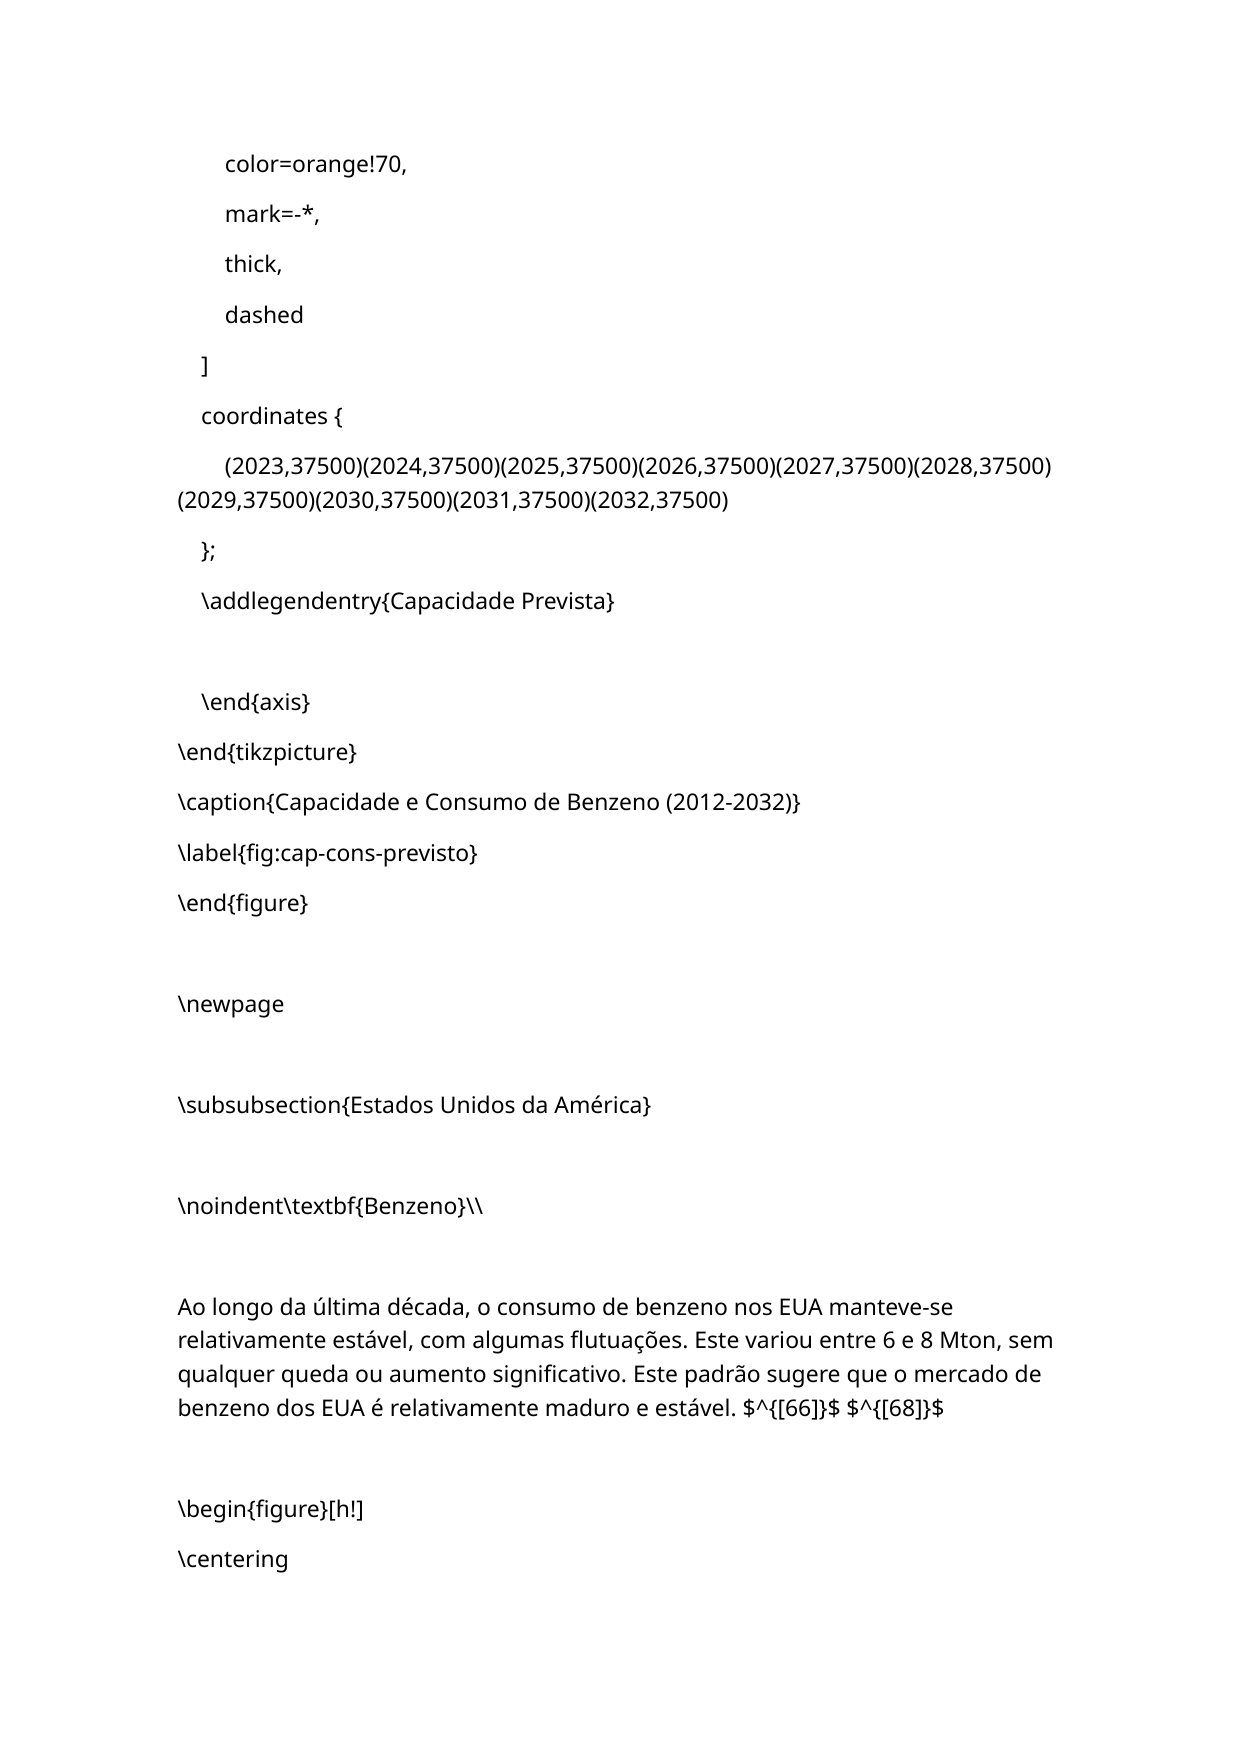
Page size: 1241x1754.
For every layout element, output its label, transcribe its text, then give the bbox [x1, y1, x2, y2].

text \end{axis} [177, 686, 1063, 717]
text Ao longo da última década, o consumo de benzeno nos EUA manteve-se relativamente estável, com algumas flutuações. Este variou entre 6 e 8 Mton, sem qualquer queda ou aumento significativo. Este padrão sugere que o mercado de benzeno dos EUA é relativamente maduro e estável. $^{[66]}$ $^{[68]}$ [177, 1291, 1063, 1423]
text \noindent\textbf{Benzeno}\\ [177, 1190, 1063, 1221]
text (2023,37500)(2024,37500)(2025,37500)(2026,37500)(2027,37500)(2028,37500)(2029,37500)(2030,37500)(2031,37500)(2032,37500) [177, 450, 1063, 515]
text \label{fig:cap-cons-previsto} [177, 837, 1063, 868]
text \newpage [177, 988, 1063, 1019]
text \begin{figure}[h!] [177, 1493, 1063, 1524]
text \caption{Capacidade e Consumo de Benzeno (2012-2032)} [177, 786, 1063, 818]
text dashed [177, 299, 1063, 330]
text }; [177, 534, 1063, 566]
text color=orange!70, [177, 148, 1063, 179]
text \subsubsection{Estados Unidos da América} [177, 1089, 1063, 1120]
text ] [177, 349, 1063, 381]
text \addlegendentry{Capacidade Prevista} [177, 585, 1063, 616]
text \end{tikzpicture} [177, 736, 1063, 767]
text coordinates { [177, 400, 1063, 431]
text mark=-*, [177, 198, 1063, 229]
text \end{figure} [177, 887, 1063, 918]
text \centering [177, 1543, 1063, 1574]
text thick, [177, 248, 1063, 280]
